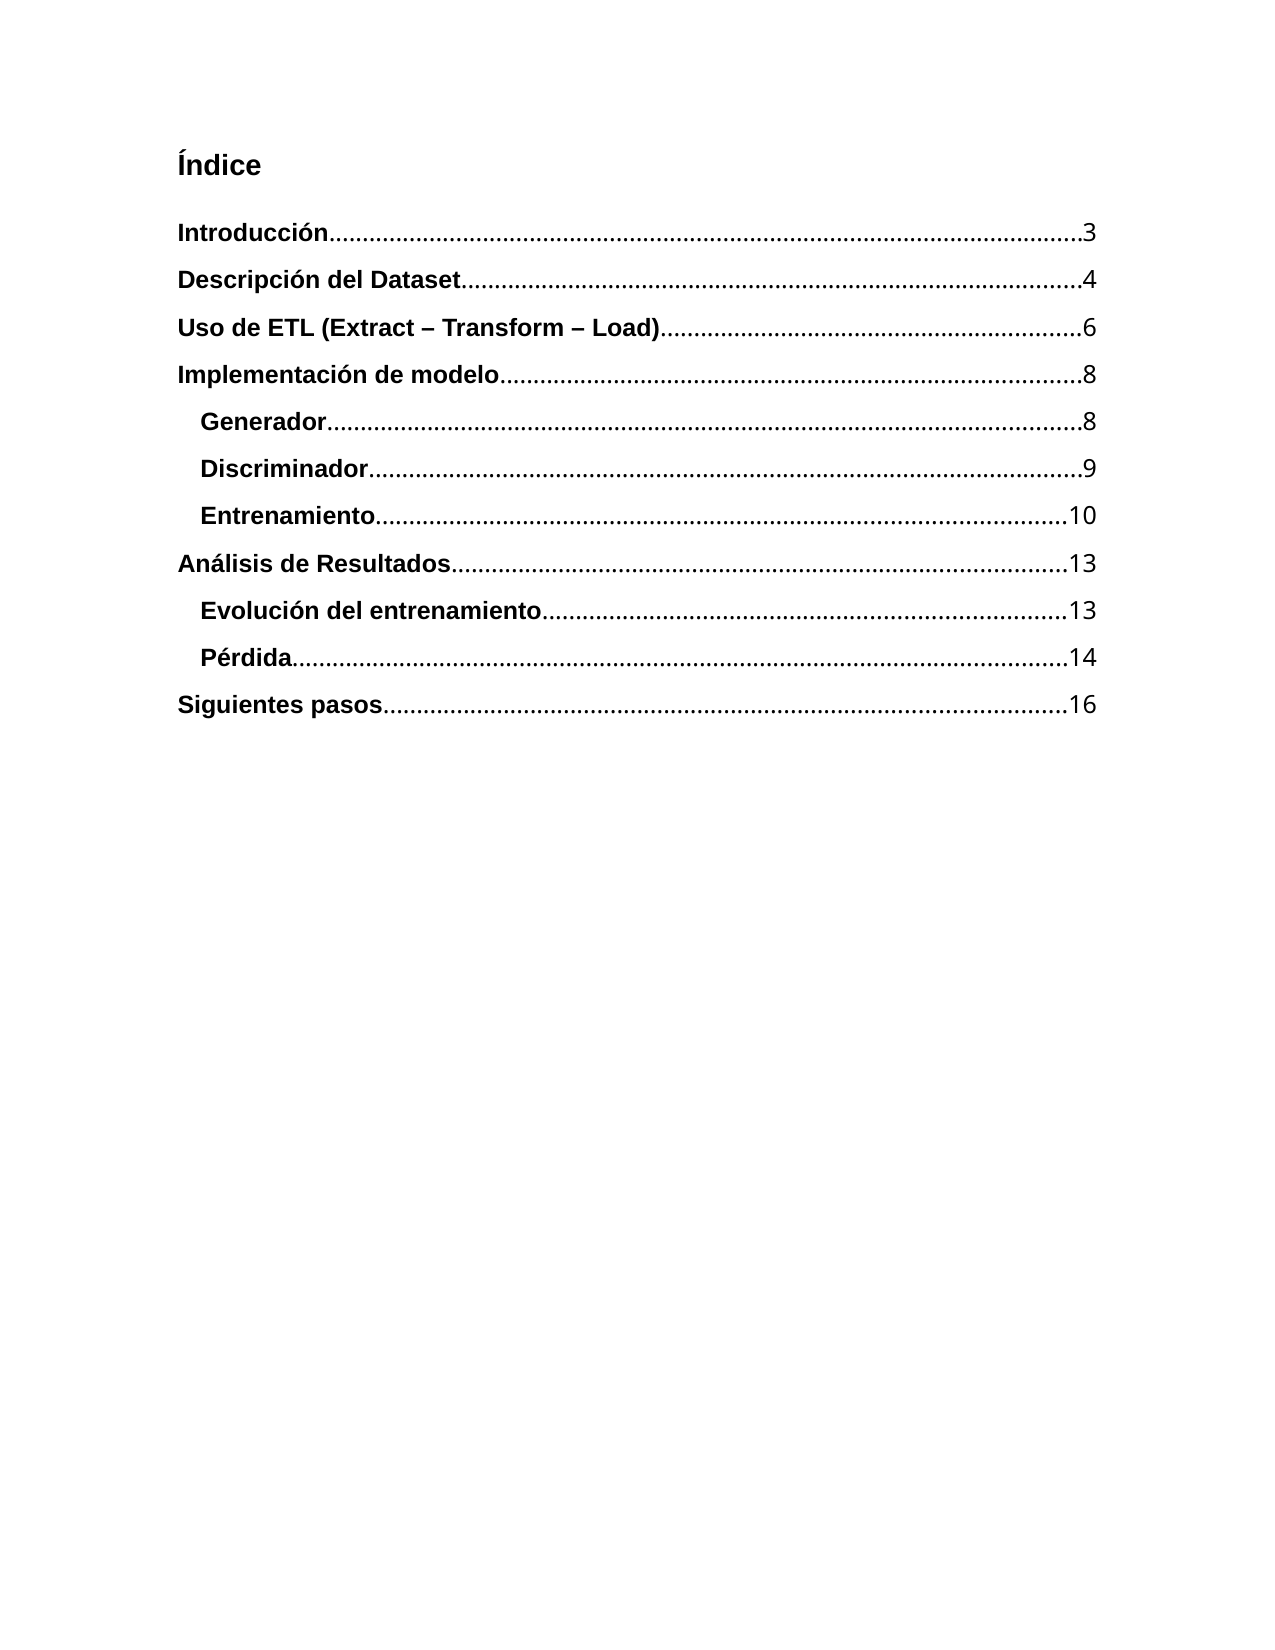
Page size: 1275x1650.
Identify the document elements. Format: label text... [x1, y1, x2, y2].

text Índice [177, 148, 1098, 181]
